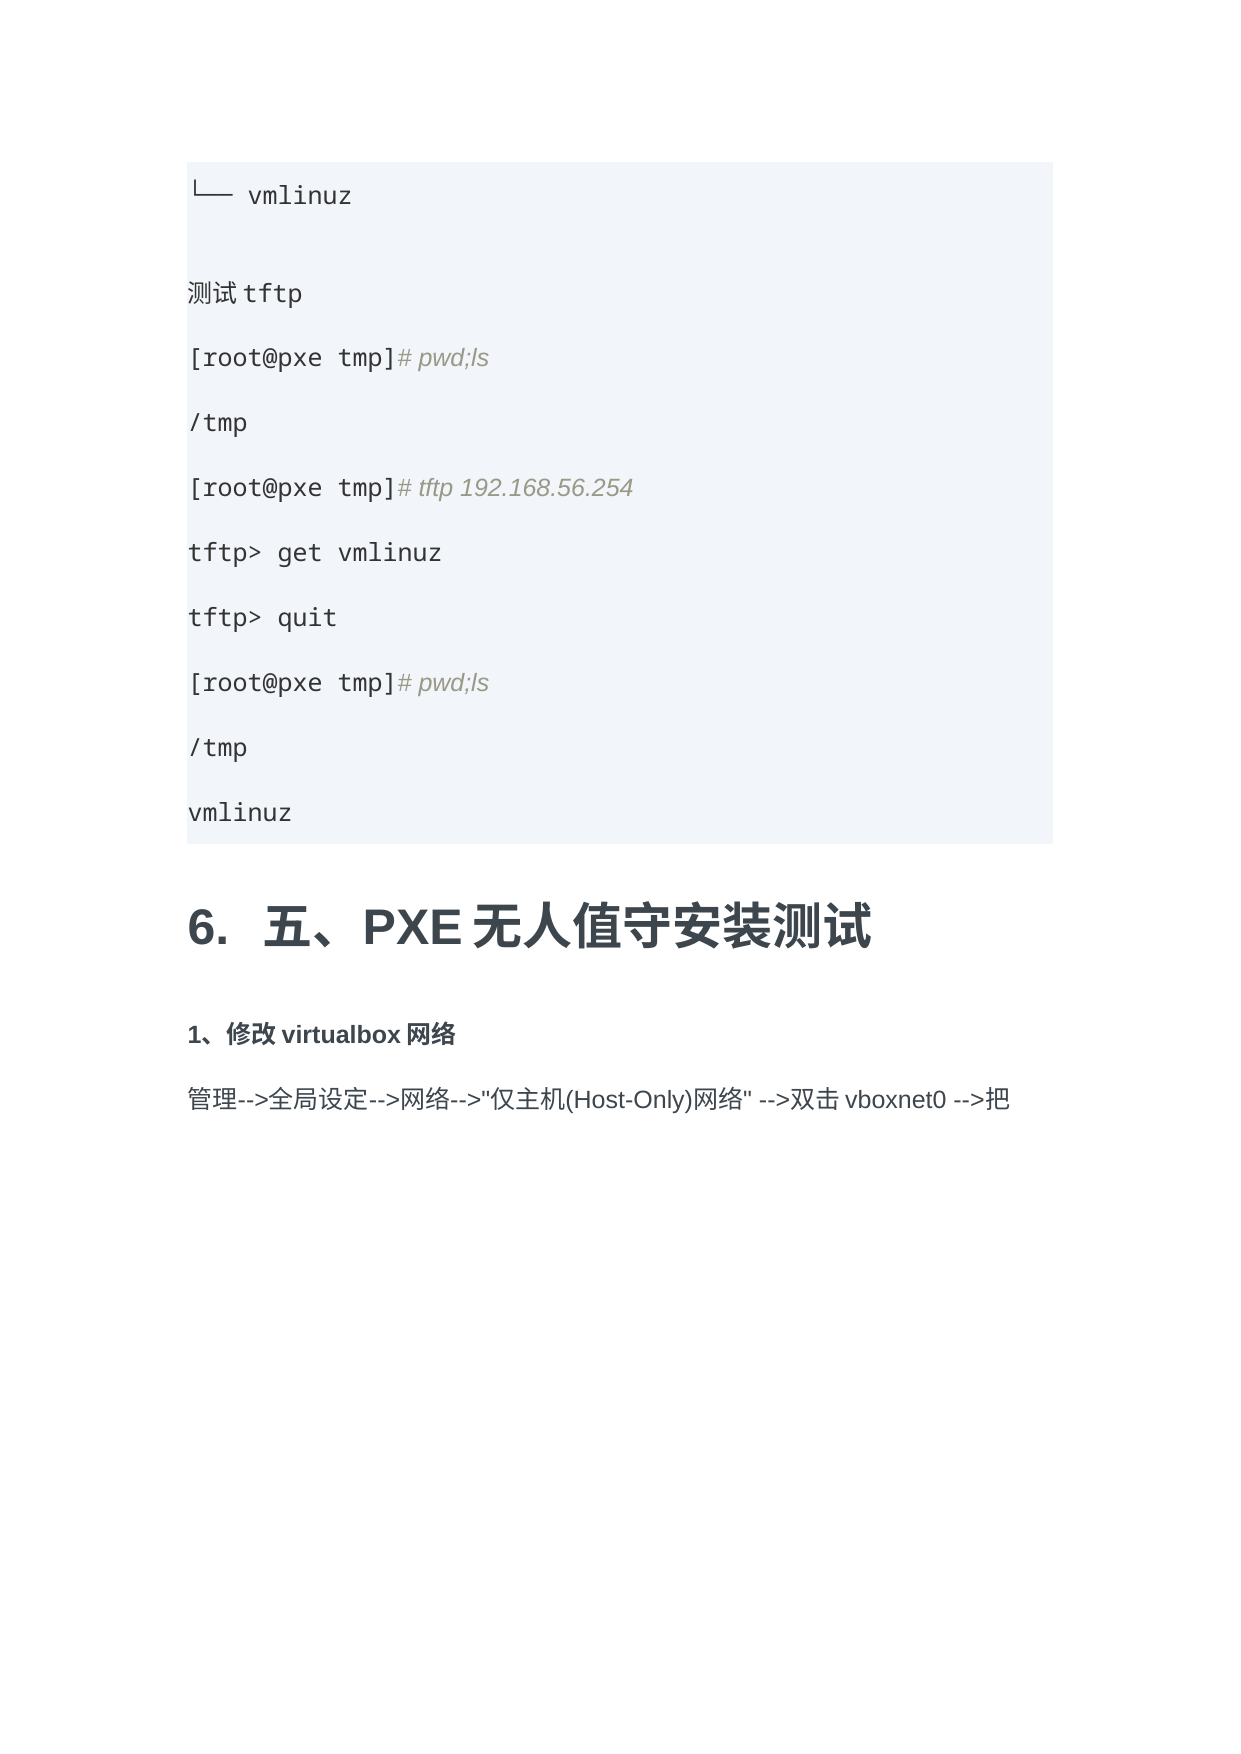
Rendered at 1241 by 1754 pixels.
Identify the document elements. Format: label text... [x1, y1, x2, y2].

text [root@pxe tmp]# tftp 192.168.56.254 [187, 454, 1053, 519]
text tftp> quit [187, 584, 1053, 649]
text 测试tftp [187, 259, 1053, 324]
text /tmp [187, 714, 1053, 779]
text [root@pxe tmp]# pwd;ls [187, 324, 1053, 389]
text /tmp [187, 389, 1053, 454]
text 1、修改virtualbox网络 管理-->全局设定-->网络-->"仅主机(Host-Only)网络" -->双击vboxnet0 -->把virtualbox自带的仅主机网络的DHCP服务关掉,如图: [187, 1000, 1053, 1130]
list 五、PXE无人值守安装测试 [187, 874, 1053, 971]
text tftp> get vmlinuz [187, 519, 1053, 584]
text vmlinuz [187, 779, 1053, 844]
text [root@pxe tmp]# pwd;ls [187, 649, 1053, 714]
text └── vmlinuz [187, 162, 1053, 227]
